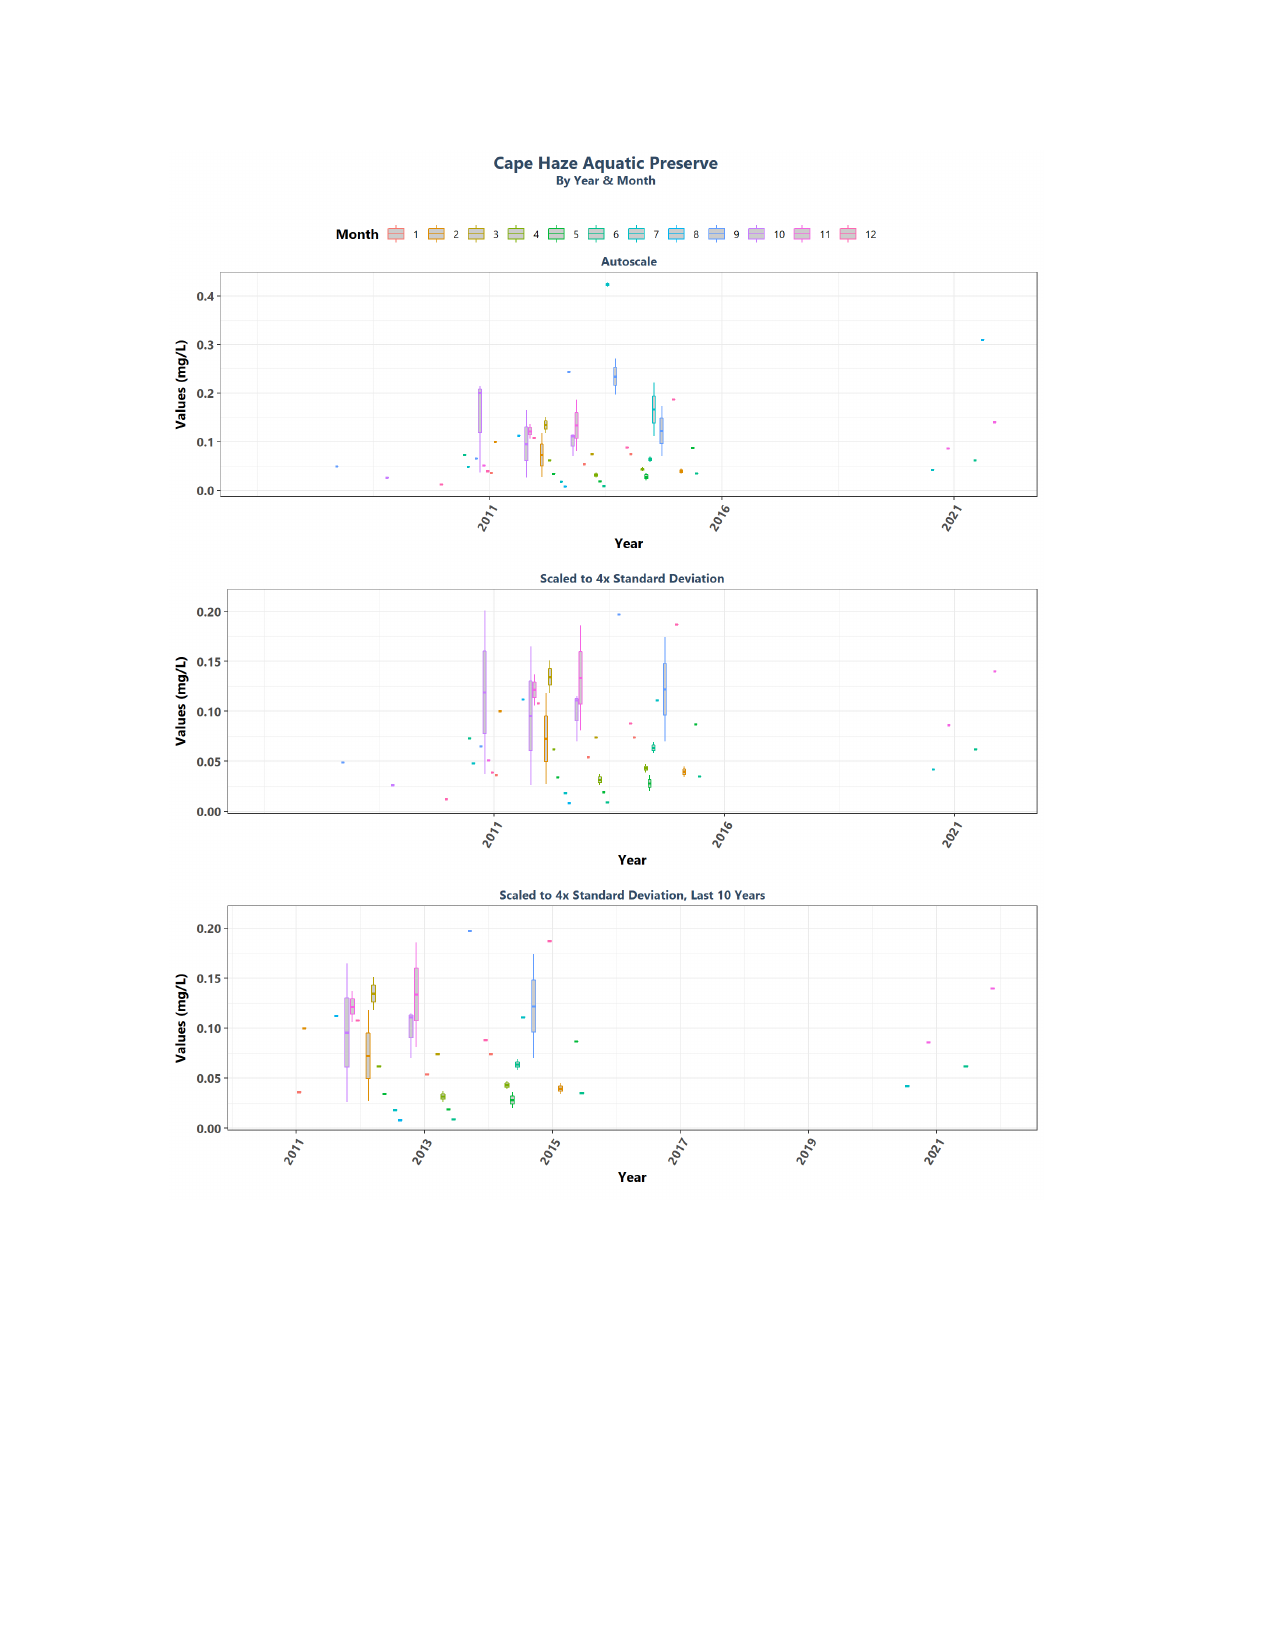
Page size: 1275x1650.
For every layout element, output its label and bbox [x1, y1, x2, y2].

picture [168, 150, 1044, 1200]
